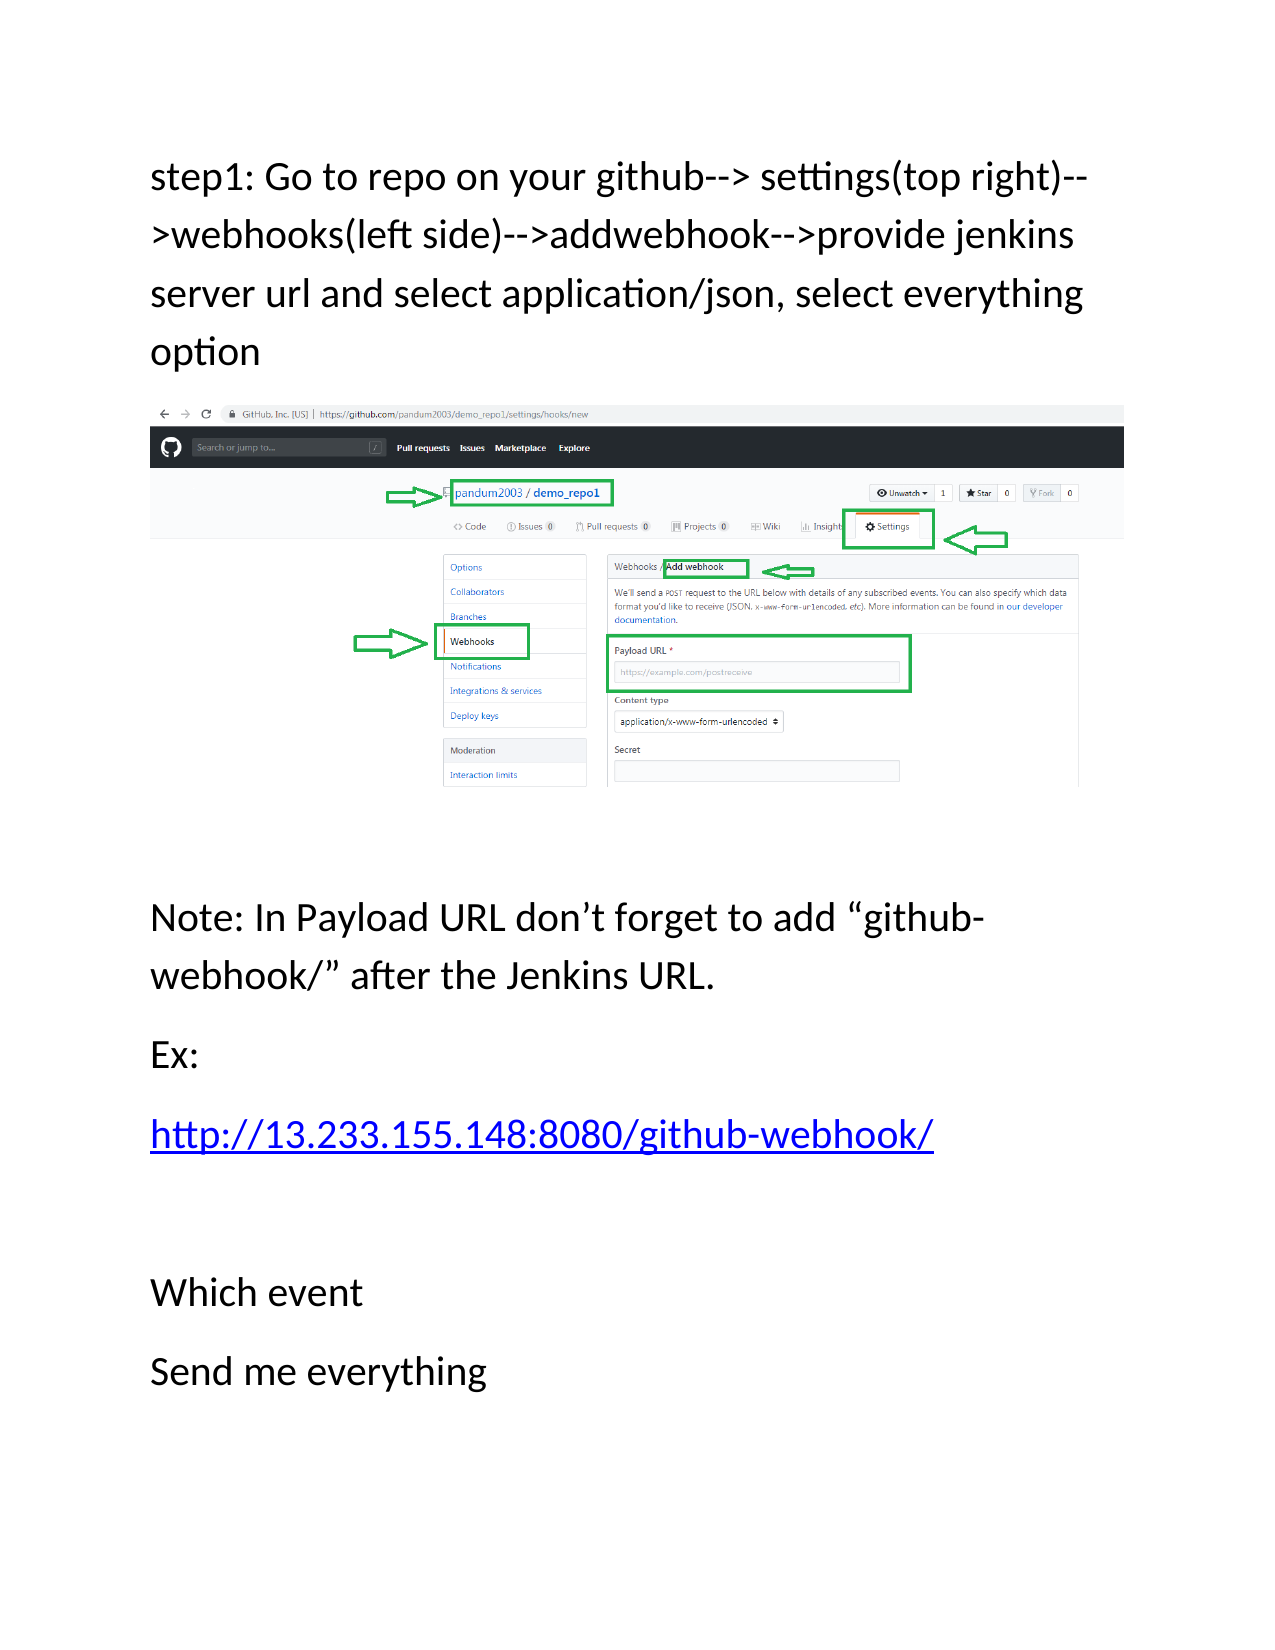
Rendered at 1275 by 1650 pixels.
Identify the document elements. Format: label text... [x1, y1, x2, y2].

text Send me everything [150, 1345, 1125, 1396]
text Ex: [150, 1028, 1125, 1079]
text Note: In Payload URL don’t forget to add “github-webhook/” after the Jenkins URL. [150, 891, 1125, 1000]
picture [150, 404, 1124, 787]
text http://13.233.155.148:8080/github-webhook/ [150, 1108, 1125, 1158]
text Which event [150, 1266, 1125, 1317]
text step1: Go to repo on your github--> settings(top right)-->webhooks(left side)-->addwebhook-->provide jenkins server url and select application/json, select everything option [150, 150, 1125, 376]
